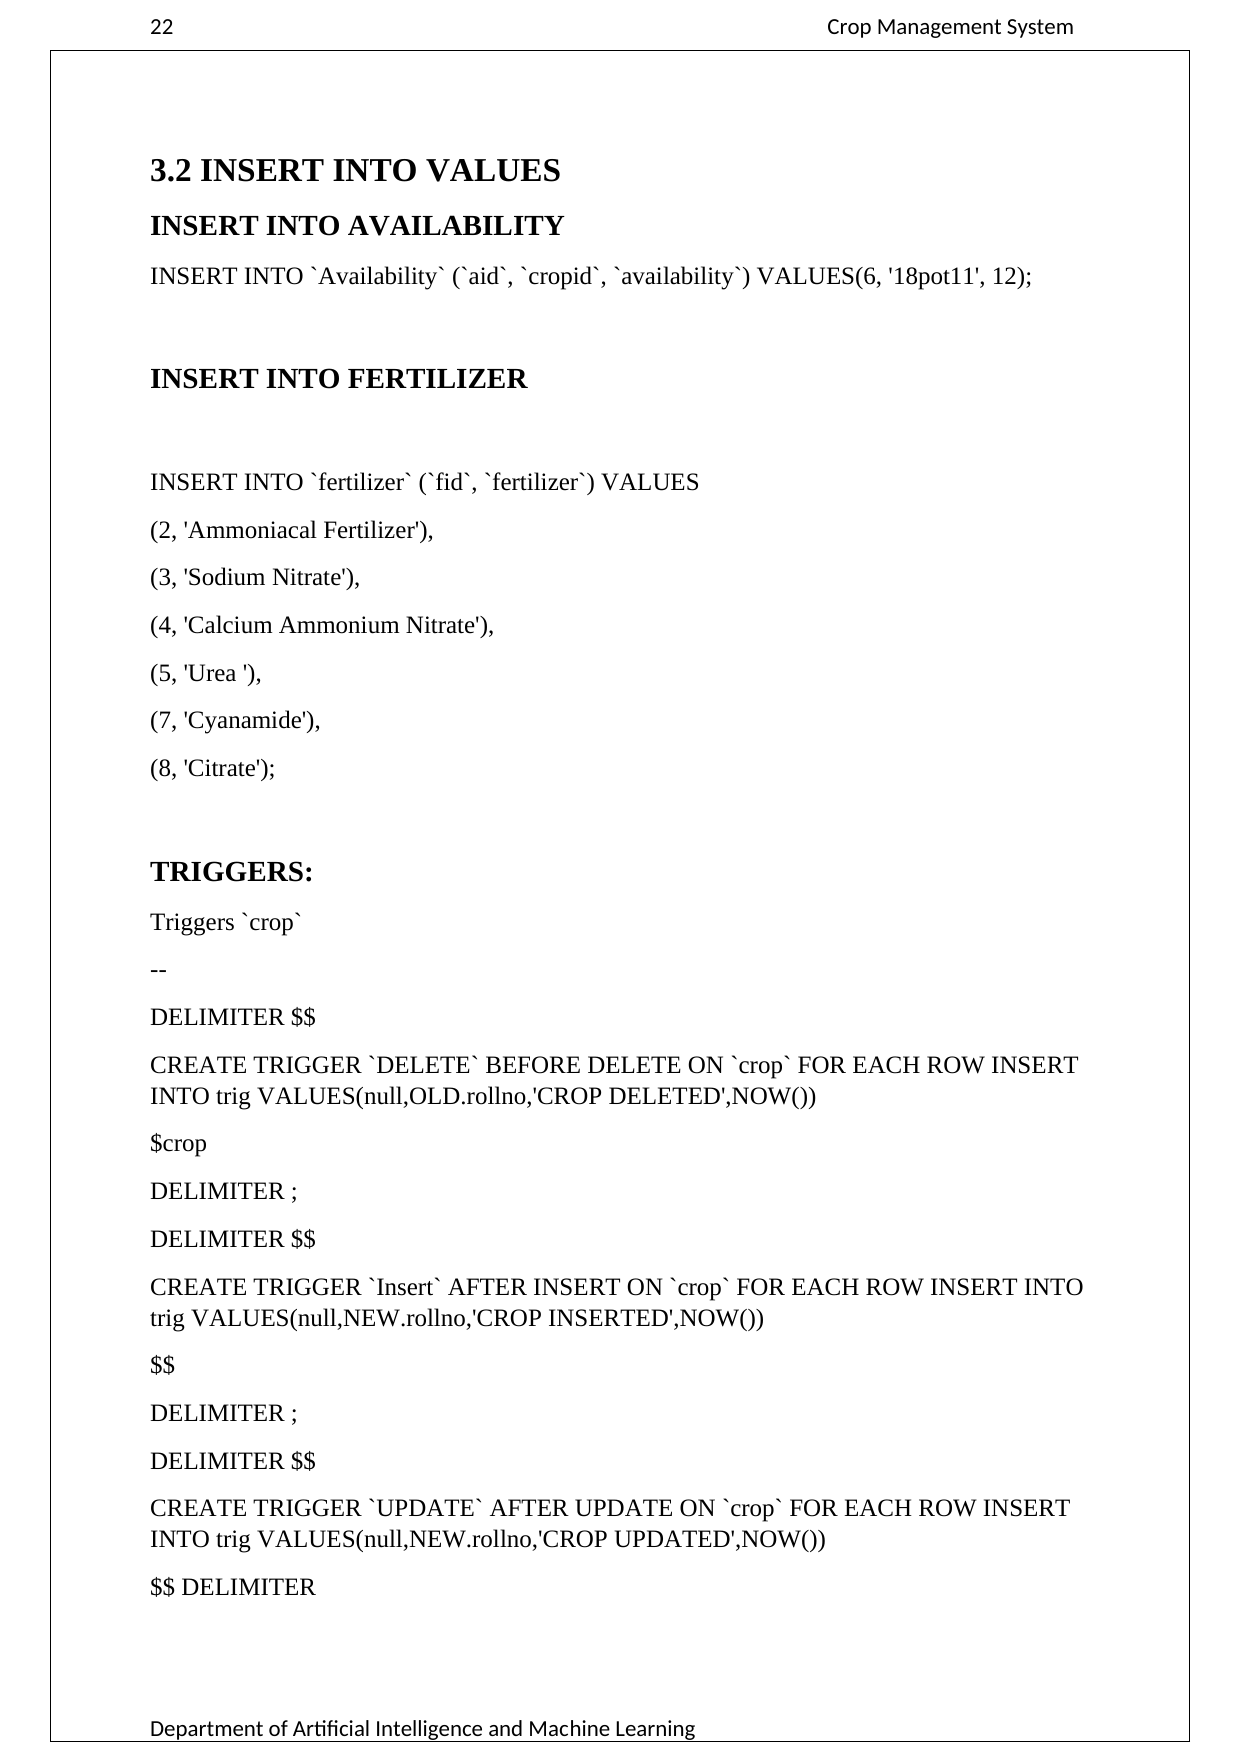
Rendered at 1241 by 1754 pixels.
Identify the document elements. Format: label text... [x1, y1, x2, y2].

text (7, 'Cyanamide'), [150, 706, 1090, 734]
text INSERT INTO FERTILIZER [150, 361, 1090, 395]
text (8, 'Citrate'); [150, 753, 1090, 782]
text (3, 'Sodium Nitrate'), [150, 562, 1090, 591]
text DELIMITER $$ [150, 1446, 1090, 1474]
text DELIMITER $$ [150, 1002, 1090, 1031]
text 3.2 INSERT INTO VALUES [150, 150, 1090, 188]
text CREATE TRIGGER `Insert` AFTER INSERT ON `crop` FOR EACH ROW INSERT INTO trig VALUES(null,NEW.rollno,'CROP INSERTED',NOW()) [150, 1272, 1090, 1331]
text (4, 'Calcium Ammonium Nitrate'), [150, 610, 1090, 639]
text INSERT INTO `Availability` (`aid`, `cropid`, `availability`) VALUES(6, '18pot11', 12); [150, 261, 1090, 289]
text (2, 'Ammoniacal Fertilizer'), [150, 515, 1090, 543]
text DELIMITER ; [150, 1398, 1090, 1427]
text DELIMITER $$ [150, 1224, 1090, 1253]
text TRIGGERS: [150, 854, 1090, 887]
text INSERT INTO `fertilizer` (`fid`, `fertilizer`) VALUES [150, 467, 1090, 496]
text INSERT INTO AVAILABILITY [150, 208, 1090, 242]
text Triggers `crop` [150, 907, 1090, 935]
text (5, 'Urea '), [150, 658, 1090, 687]
text DELIMITER ; [150, 1176, 1090, 1205]
text CREATE TRIGGER `UPDATE` AFTER UPDATE ON `crop` FOR EACH ROW INSERT INTO trig VALUES(null,NEW.rollno,'CROP UPDATED',NOW()) [150, 1493, 1090, 1553]
text $$ DELIMITER [150, 1572, 1090, 1601]
text -- [150, 954, 1090, 983]
text $crop [150, 1128, 1090, 1157]
text CREATE TRIGGER `DELETE` BEFORE DELETE ON `crop` FOR EACH ROW INSERT INTO trig VALUES(null,OLD.rollno,'CROP DELETED',NOW()) [150, 1050, 1090, 1109]
text $$ [150, 1350, 1090, 1379]
